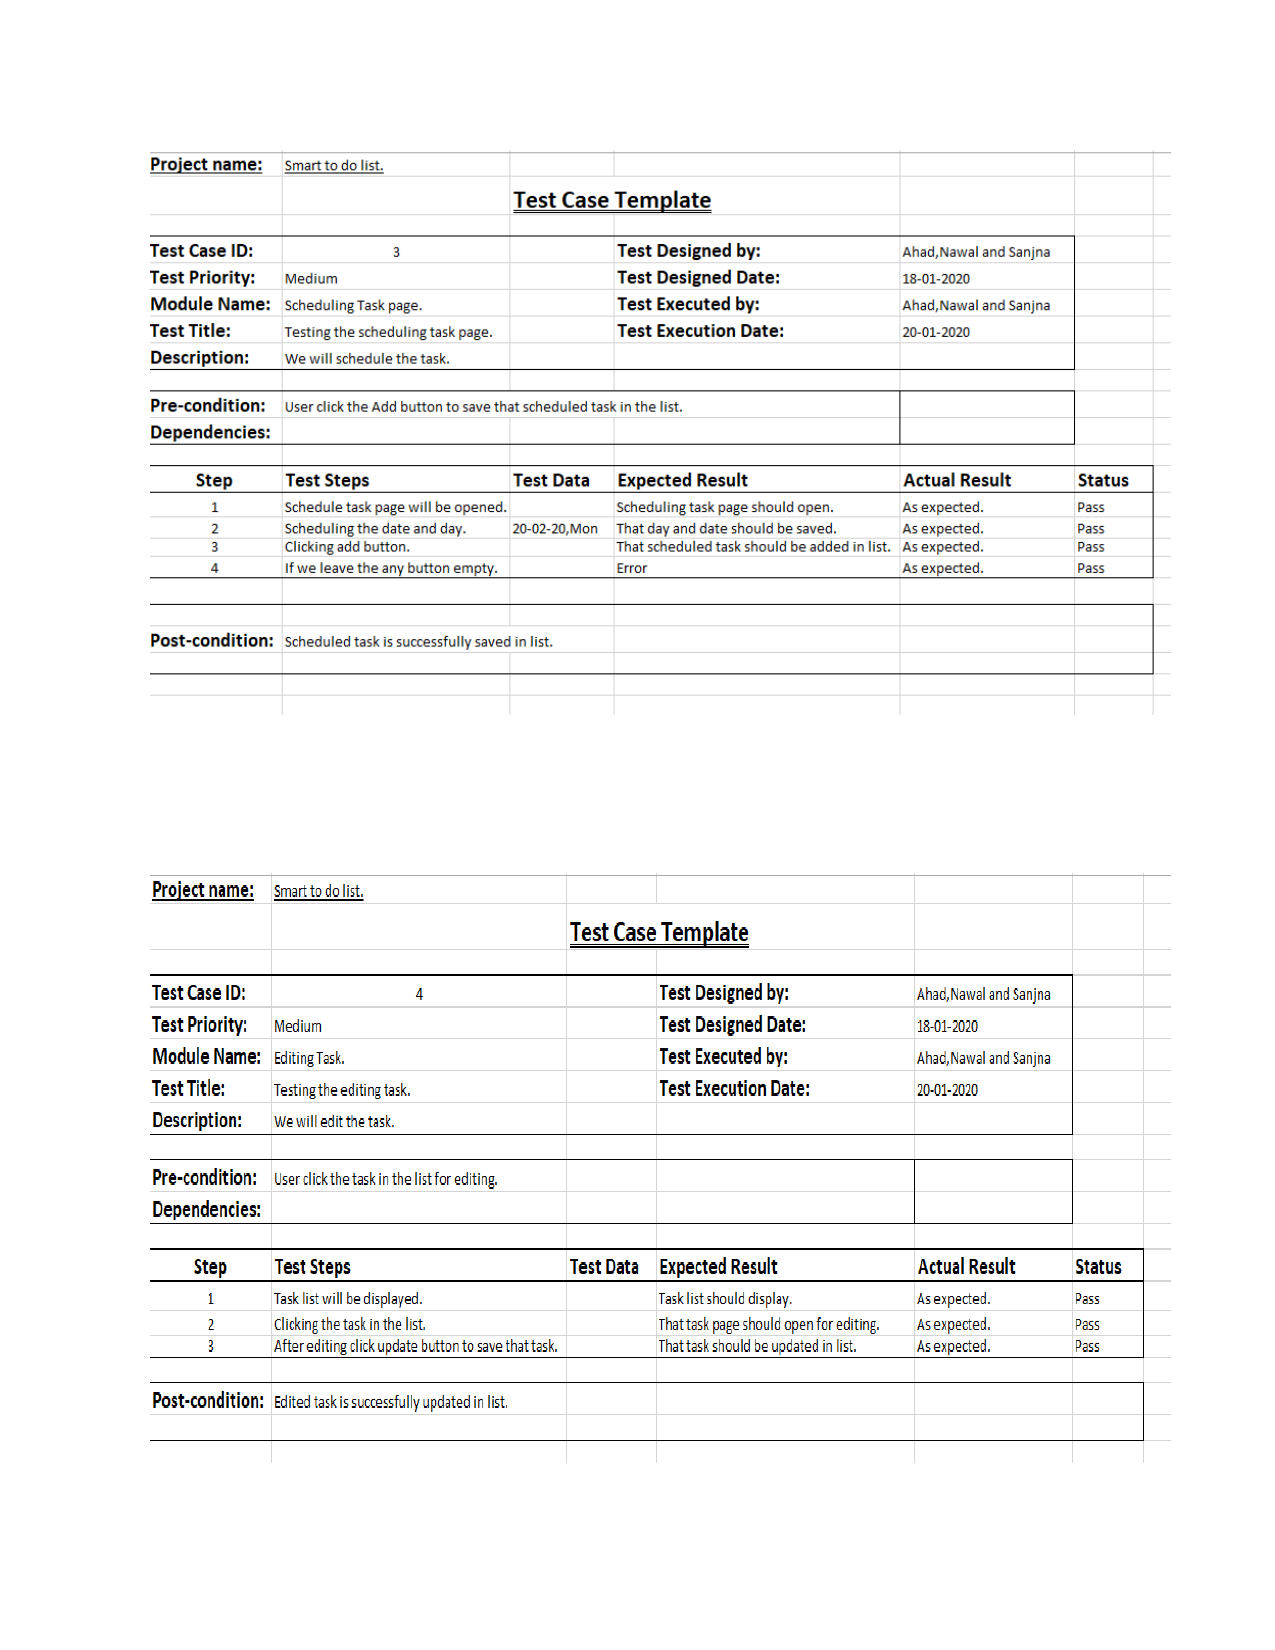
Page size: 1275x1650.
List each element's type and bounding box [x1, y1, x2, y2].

picture [150, 150, 1171, 715]
picture [150, 873, 1171, 1463]
